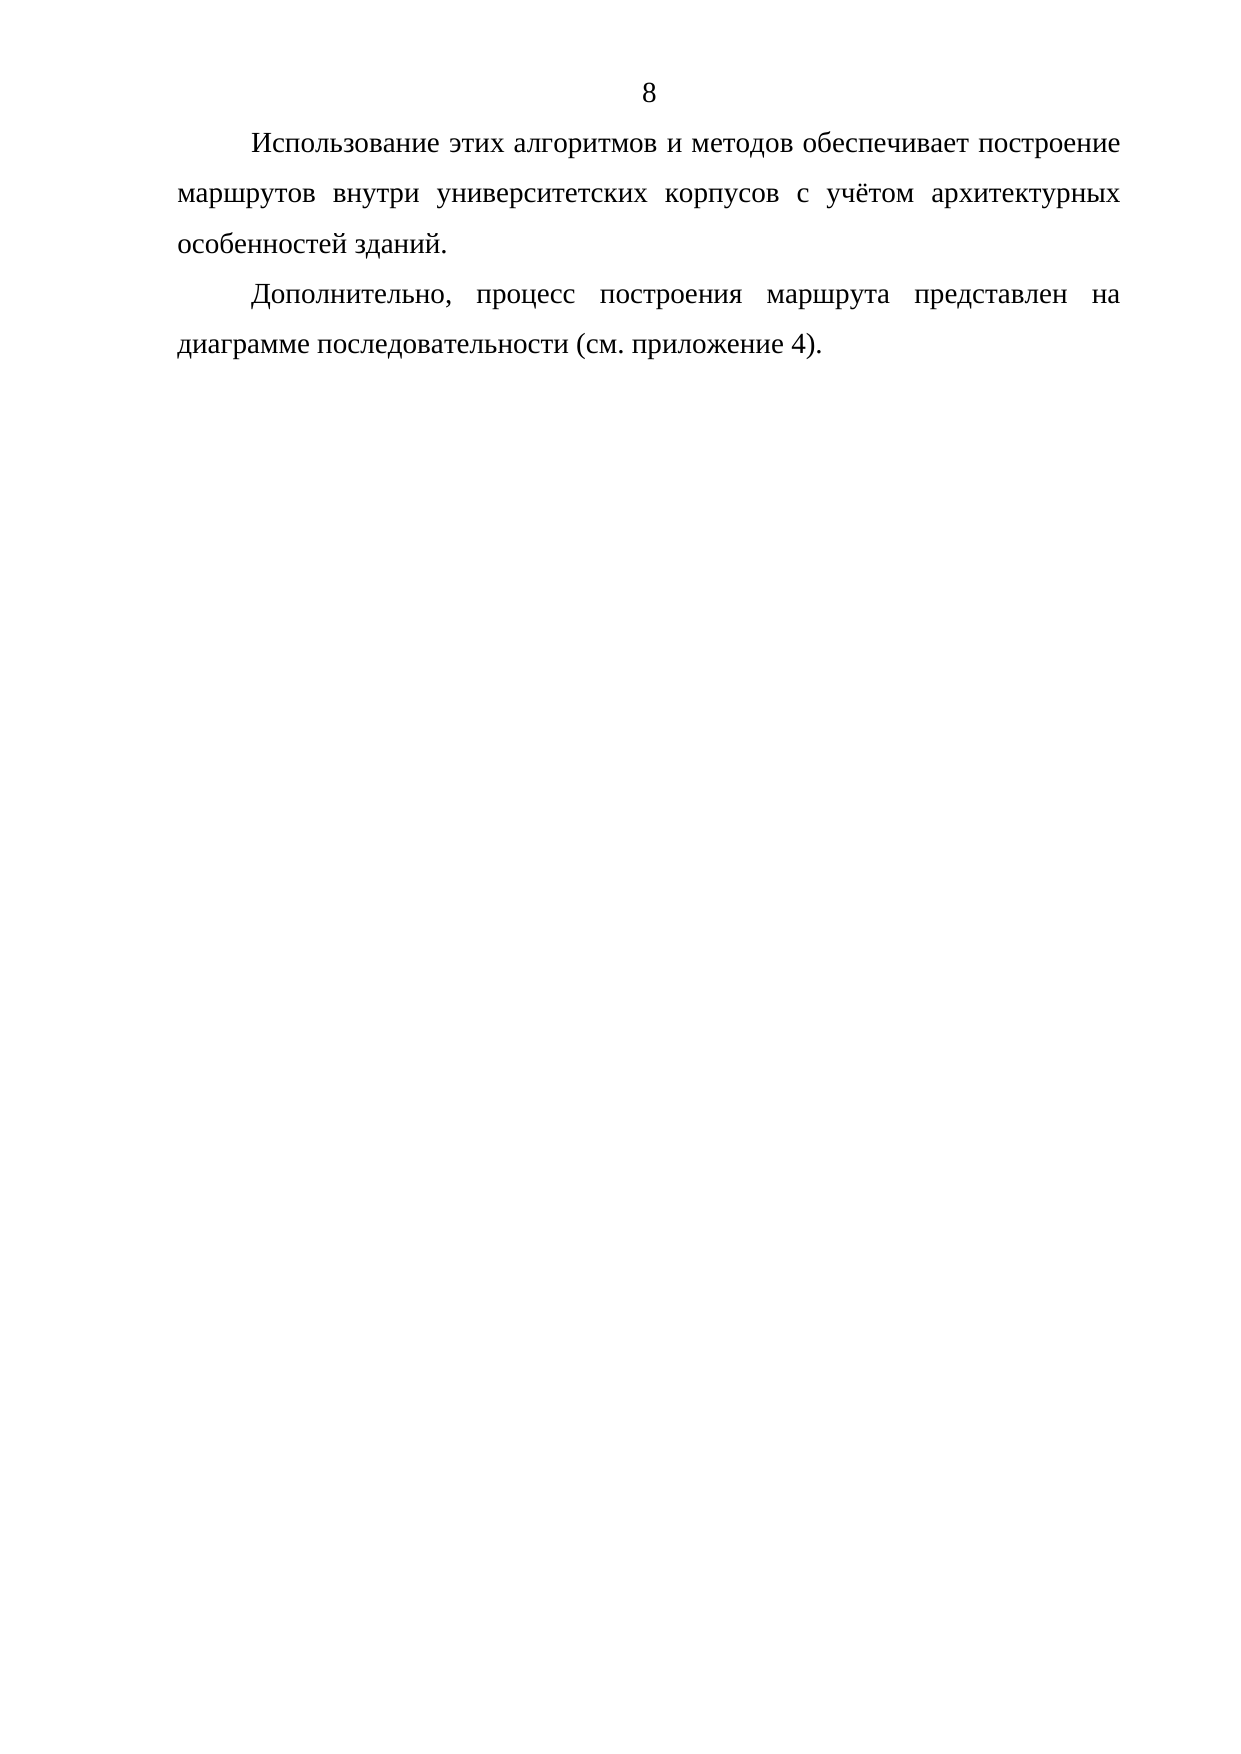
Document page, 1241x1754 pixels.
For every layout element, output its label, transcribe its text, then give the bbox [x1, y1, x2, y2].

text Использование этих алгоритмов и методов обеспечивает построение маршрутов внутри университетских корпусов с учётом архитектурных особенностей зданий. [177, 125, 1121, 259]
text Дополнительно, процесс построения маршрута представлен на диаграмме последовательности (см. приложение 4). [177, 276, 1121, 360]
